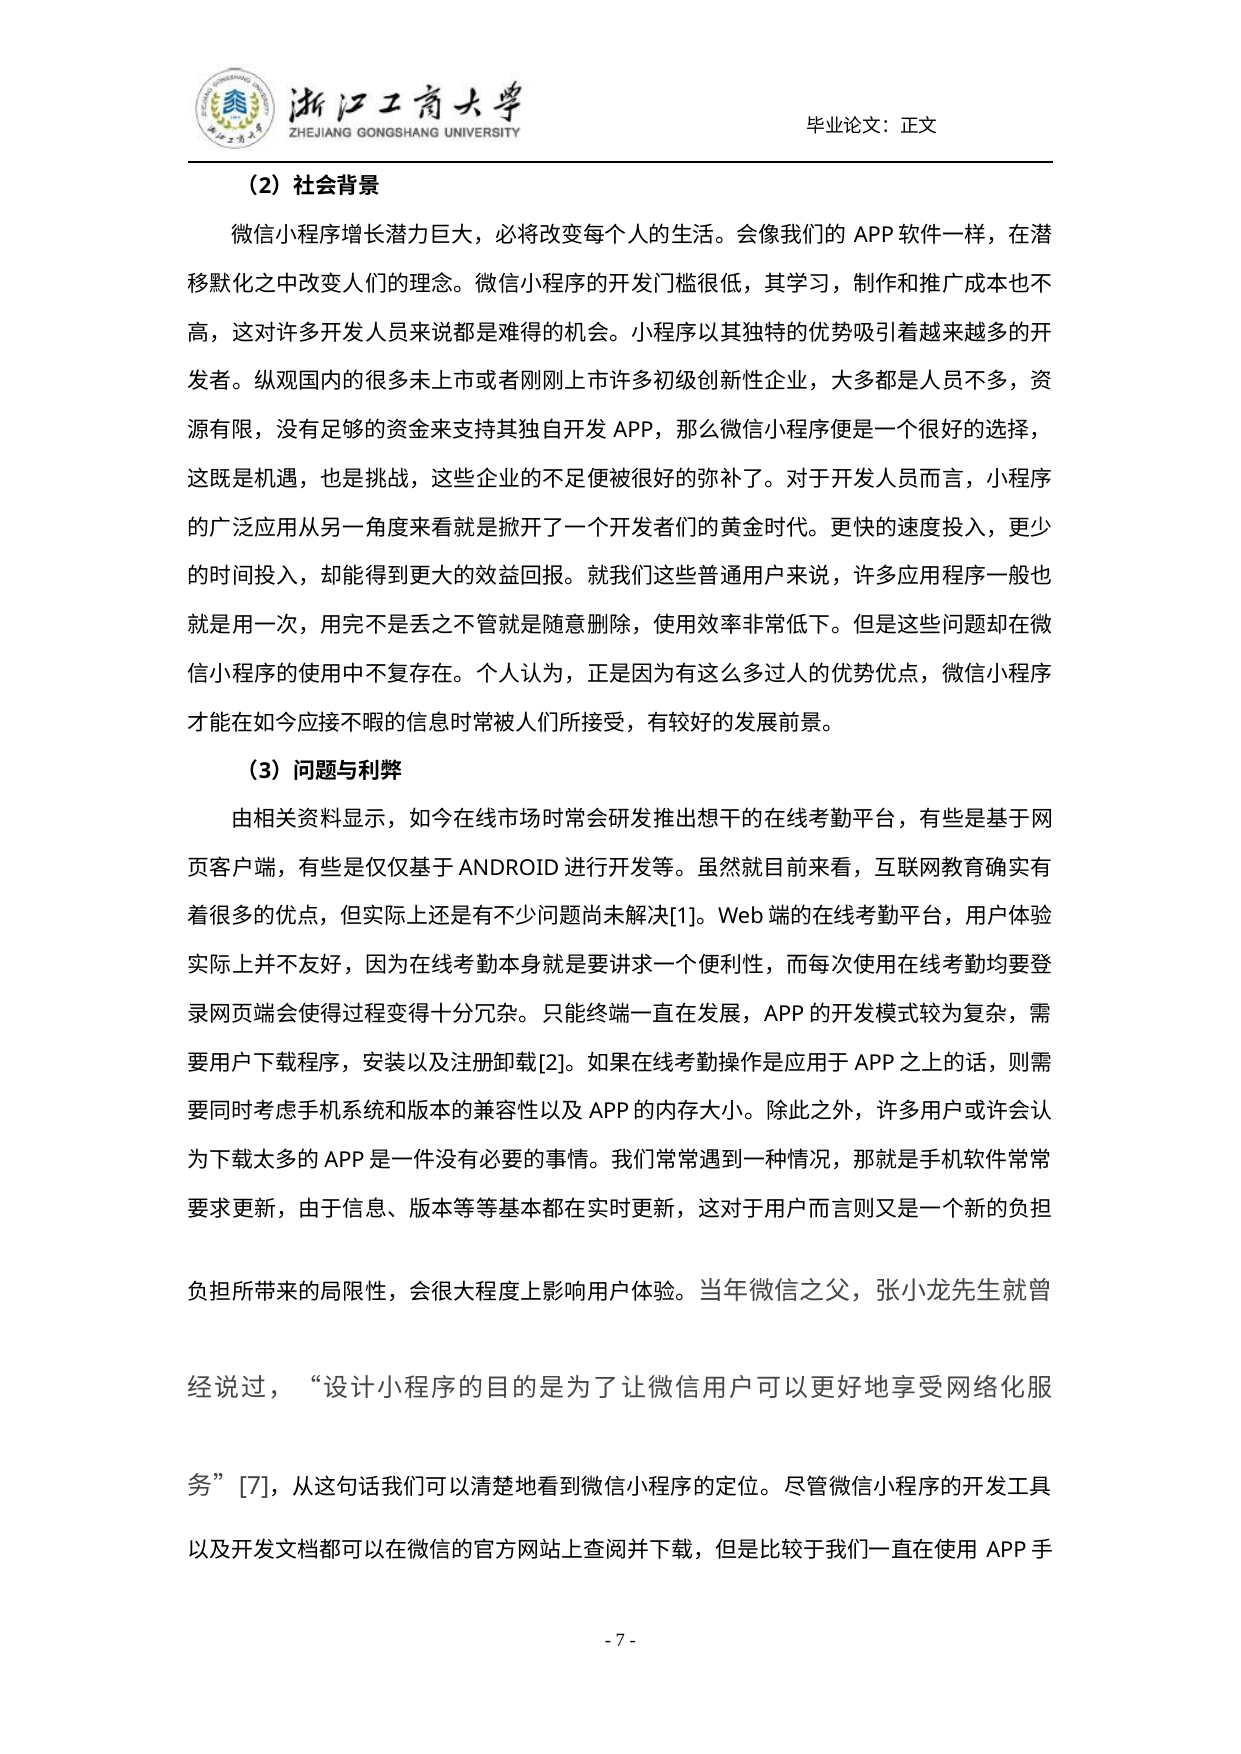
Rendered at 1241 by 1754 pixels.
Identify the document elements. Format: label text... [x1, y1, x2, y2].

list 问题与利弊 [187, 752, 1053, 785]
picture [188, 64, 534, 154]
list 社会背景 [187, 168, 1053, 201]
text 微信小程序增长潜力巨大，必将改变每个人的生活。会像我们的APP软件一样，在潜移默化之中改变人们的理念。微信小程序的开发门槛很低，其学习，制作和推广成本也不高，这对许多开发人员来说都是难得的机会。小程序以其独特的优势吸引着越来越多的开发者。纵观国内的很多未上市或者刚刚上市许多初级创新性企业，大多都是人员不多，资源有限，没有足够的资金来支持其独自开发APP，那么微信小程序便是一个很好的选择，这既是机遇，也是挑战，这些企业的不足便被很好的弥补了。对于开发人员而言，小程序的广泛应用从另一角度来看就是掀开了一个开发者们的黄金时代。更快的速度投入，更少的时间投入，却能得到更大的效益回报。就我们这些普通用户来说，许多应用程序一般也就是用一次，用完不是丢之不管就是随意删除，使用效率非常低下。但是这些问题却在微信小程序的使用中不复存在。个人认为，正是因为有这么多过人的优势优点，微信小程序才能在如今应接不暇的信息时常被人们所接受，有较好的发展前景。 [187, 217, 1053, 737]
